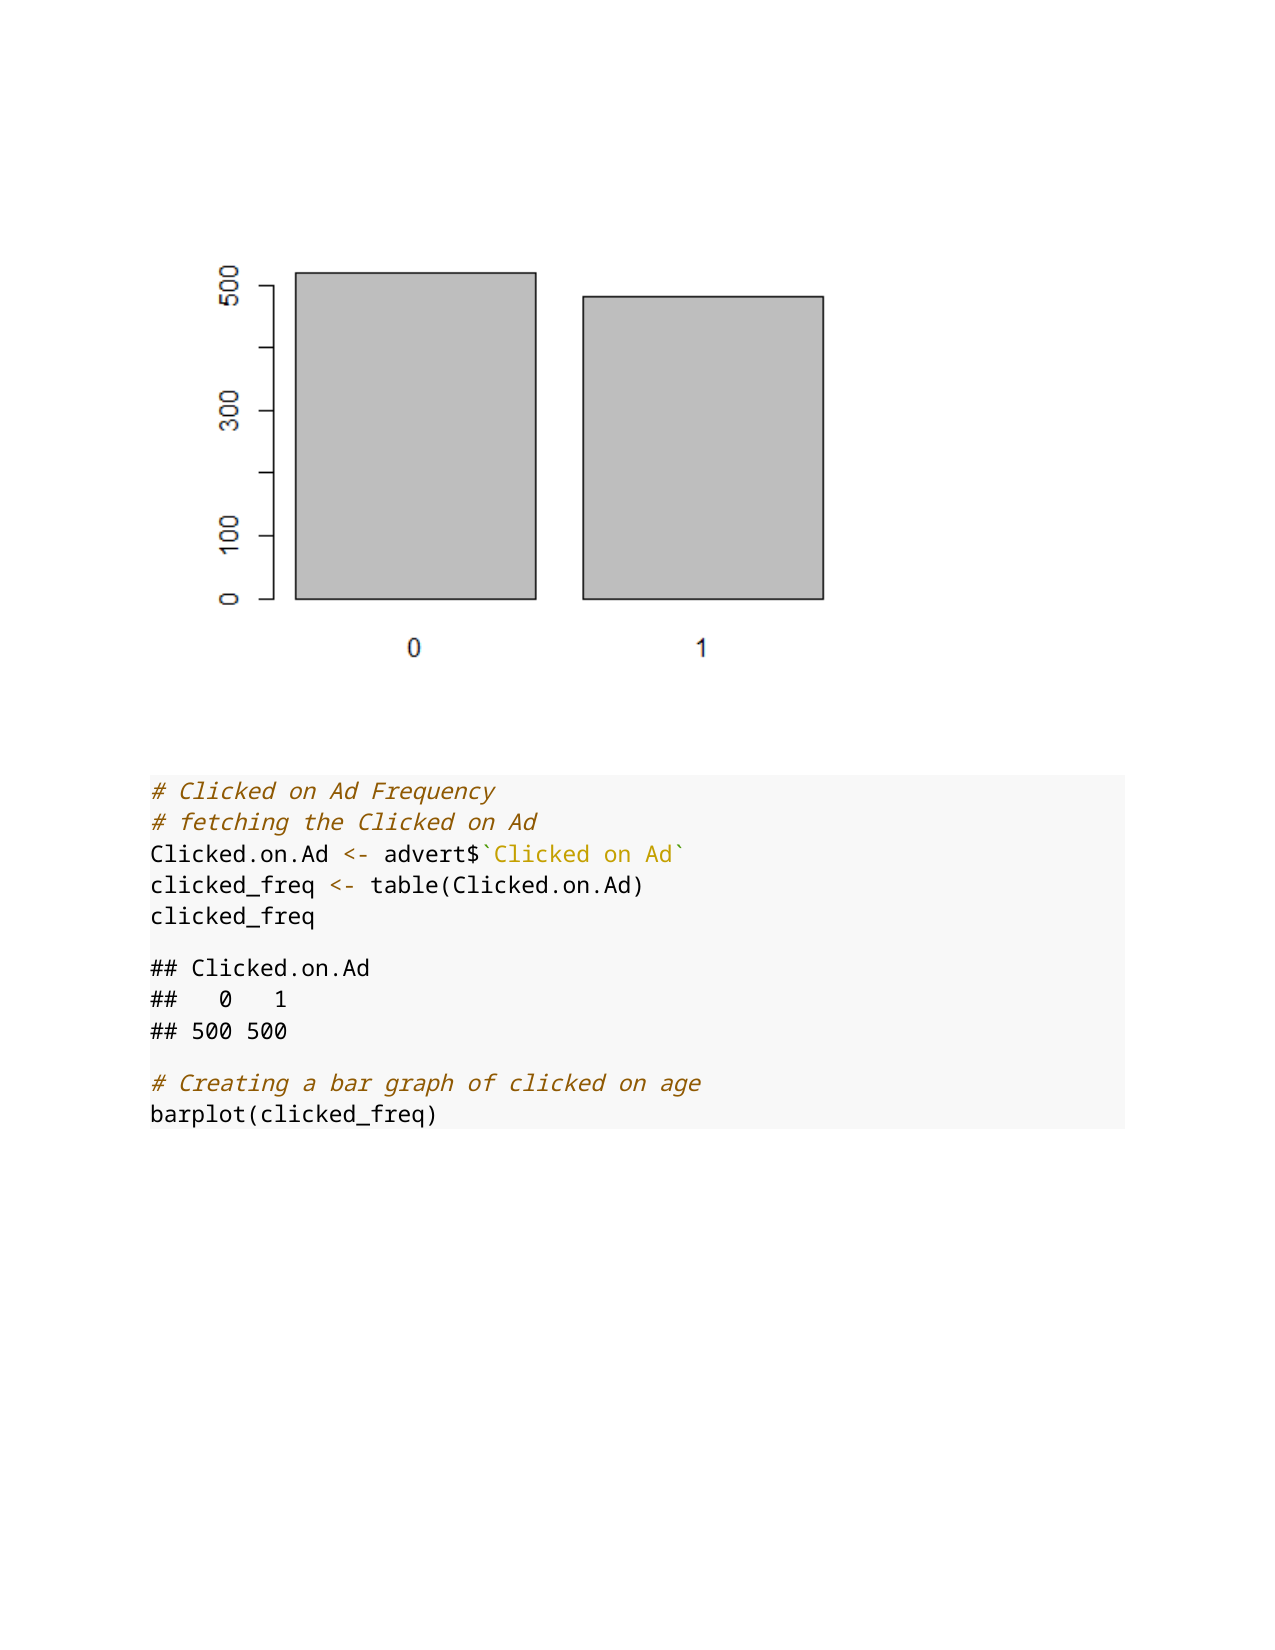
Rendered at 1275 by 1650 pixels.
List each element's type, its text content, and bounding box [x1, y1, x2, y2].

text ## Clicked.on.Ad ## 0 1 ## 500 500 [150, 952, 1125, 1046]
picture [150, 150, 908, 757]
text # Creating a bar graph of clicked on age barplot(clicked_freq) [439, 1067, 1125, 1129]
text # Clicked on Ad Frequency # fetching the Clicked on Ad Clicked.on.Ad <- advert$`Clicked on Ad` clicked_freq <- table(Clicked.on.Ad) clicked_freq [315, 775, 1125, 931]
